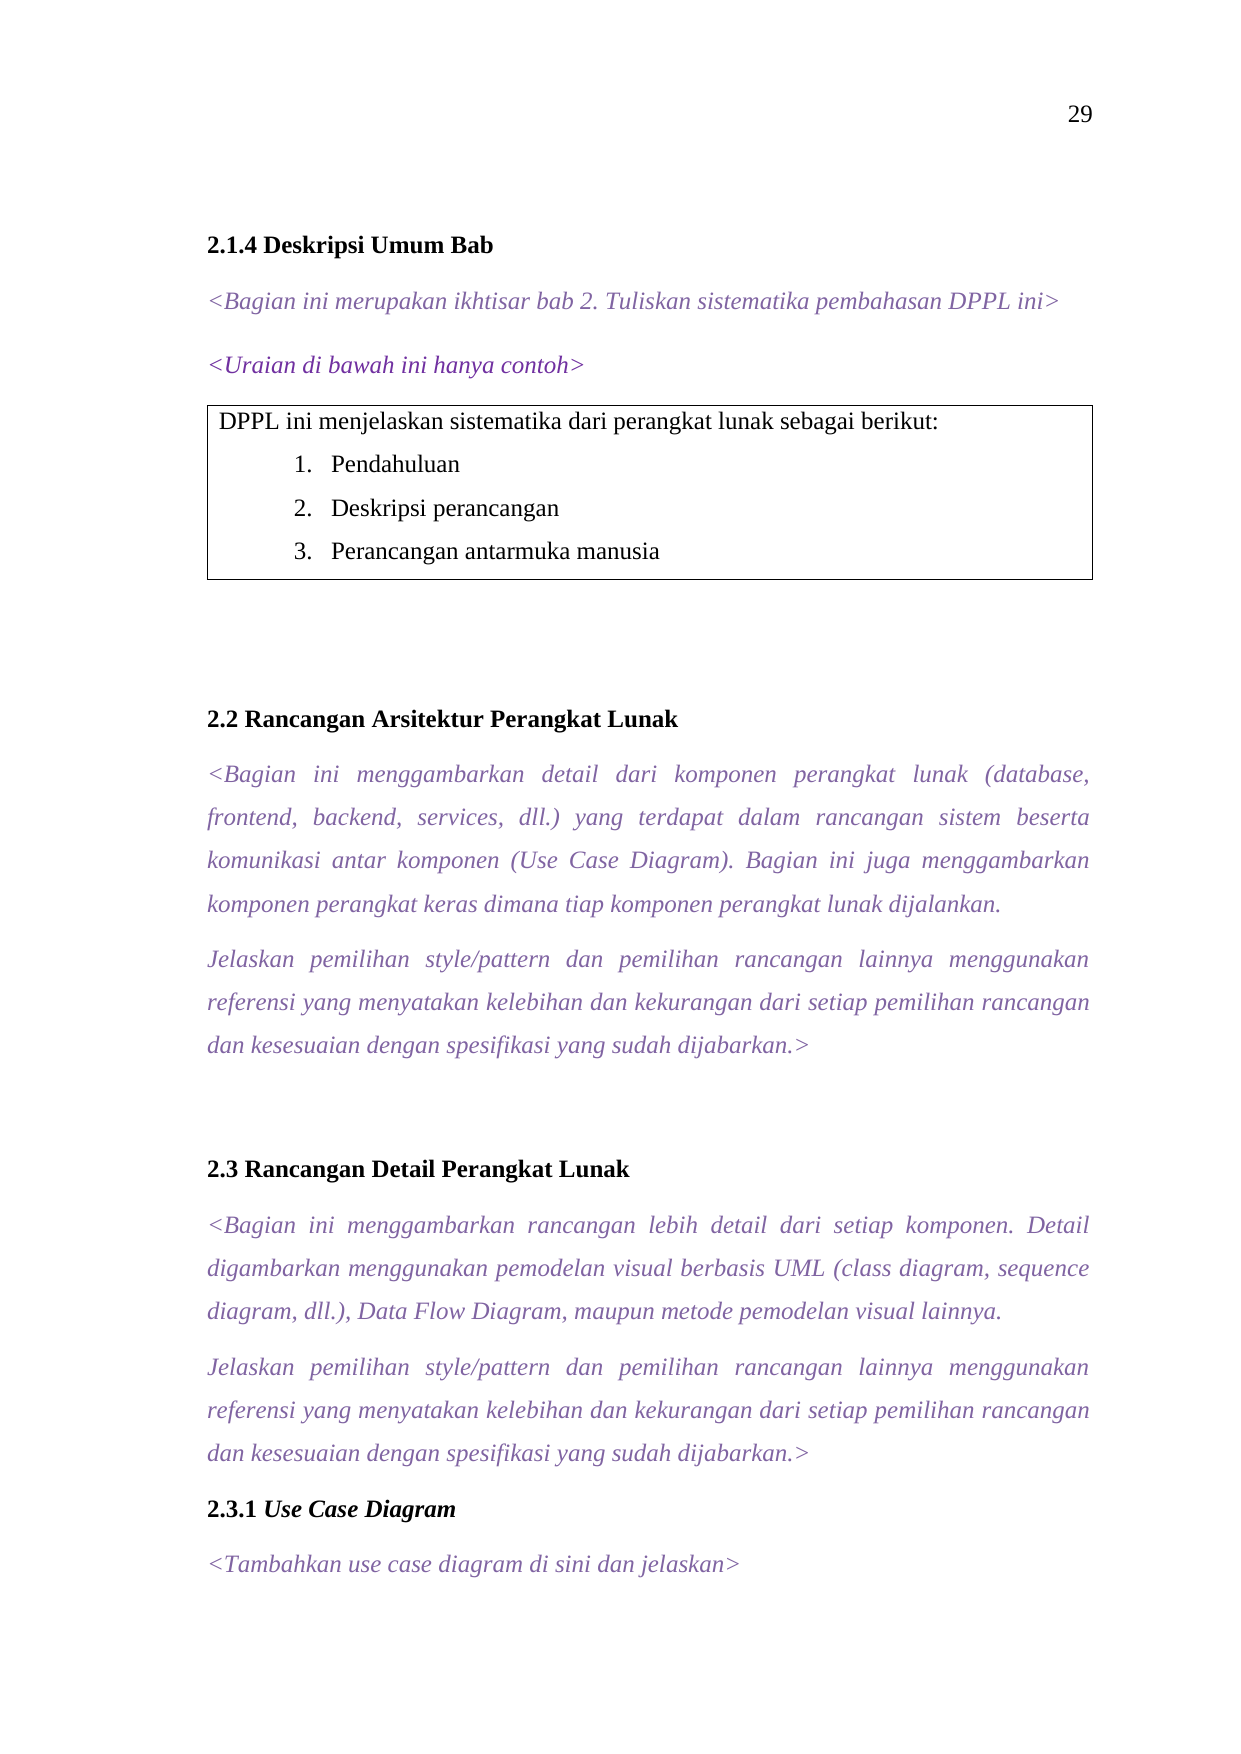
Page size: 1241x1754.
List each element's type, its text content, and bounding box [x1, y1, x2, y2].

text <Bagian ini menggambarkan rancangan lebih detail dari setiap komponen. Detail digambarkan menggunakan pemodelan visual berbasis UML (class diagram, sequence diagram, dll.), Data Flow Diagram, maupun metode pemodelan visual lainnya. [207, 1210, 1092, 1325]
subtitle 2.3.1 Use Case Diagram [207, 1494, 1092, 1522]
subtitle 2.1.4 Deskripsi Umum Bab [207, 230, 1092, 259]
text Jelaskan pemilihan style/pattern dan pemilihan rancangan lainnya menggunakan referensi yang menyatakan kelebihan dan kekurangan dari setiap pemilihan rancangan dan kesesuaian dengan spesifikasi yang sudah dijabarkan.> [207, 944, 1092, 1059]
subtitle 2.3 Rancangan Detail Perangkat Lunak [207, 1154, 1092, 1183]
text <Bagian ini menggambarkan detail dari komponen perangkat lunak (database, frontend, backend, services, dll.) yang terdapat dalam rancangan sistem beserta komunikasi antar komponen (Use Case Diagram). Bagian ini juga menggambarkan komponen perangkat keras dimana tiap komponen perangkat lunak dijalankan. [207, 759, 1092, 917]
text <Tambahkan use case diagram di sini dan jelaskan> [207, 1549, 1092, 1578]
subtitle 2.2 Rancangan Arsitektur Perangkat Lunak [207, 704, 1092, 732]
text <Bagian ini merupakan ikhtisar bab 2. Tuliskan sistematika pembahasan DPPL ini> [207, 286, 1092, 314]
text <Uraian di bawah ini hanya contoh> [207, 350, 1092, 378]
table_header DPPL ini menjelaskan sistematika dari perangkat lunak sebagai berikut: Pendahuluan Deskripsi perancangan Perancangan antarmuka manusia [208, 406, 1092, 579]
text Jelaskan pemilihan style/pattern dan pemilihan rancangan lainnya menggunakan referensi yang menyatakan kelebihan dan kekurangan dari setiap pemilihan rancangan dan kesesuaian dengan spesifikasi yang sudah dijabarkan.> [207, 1352, 1092, 1467]
